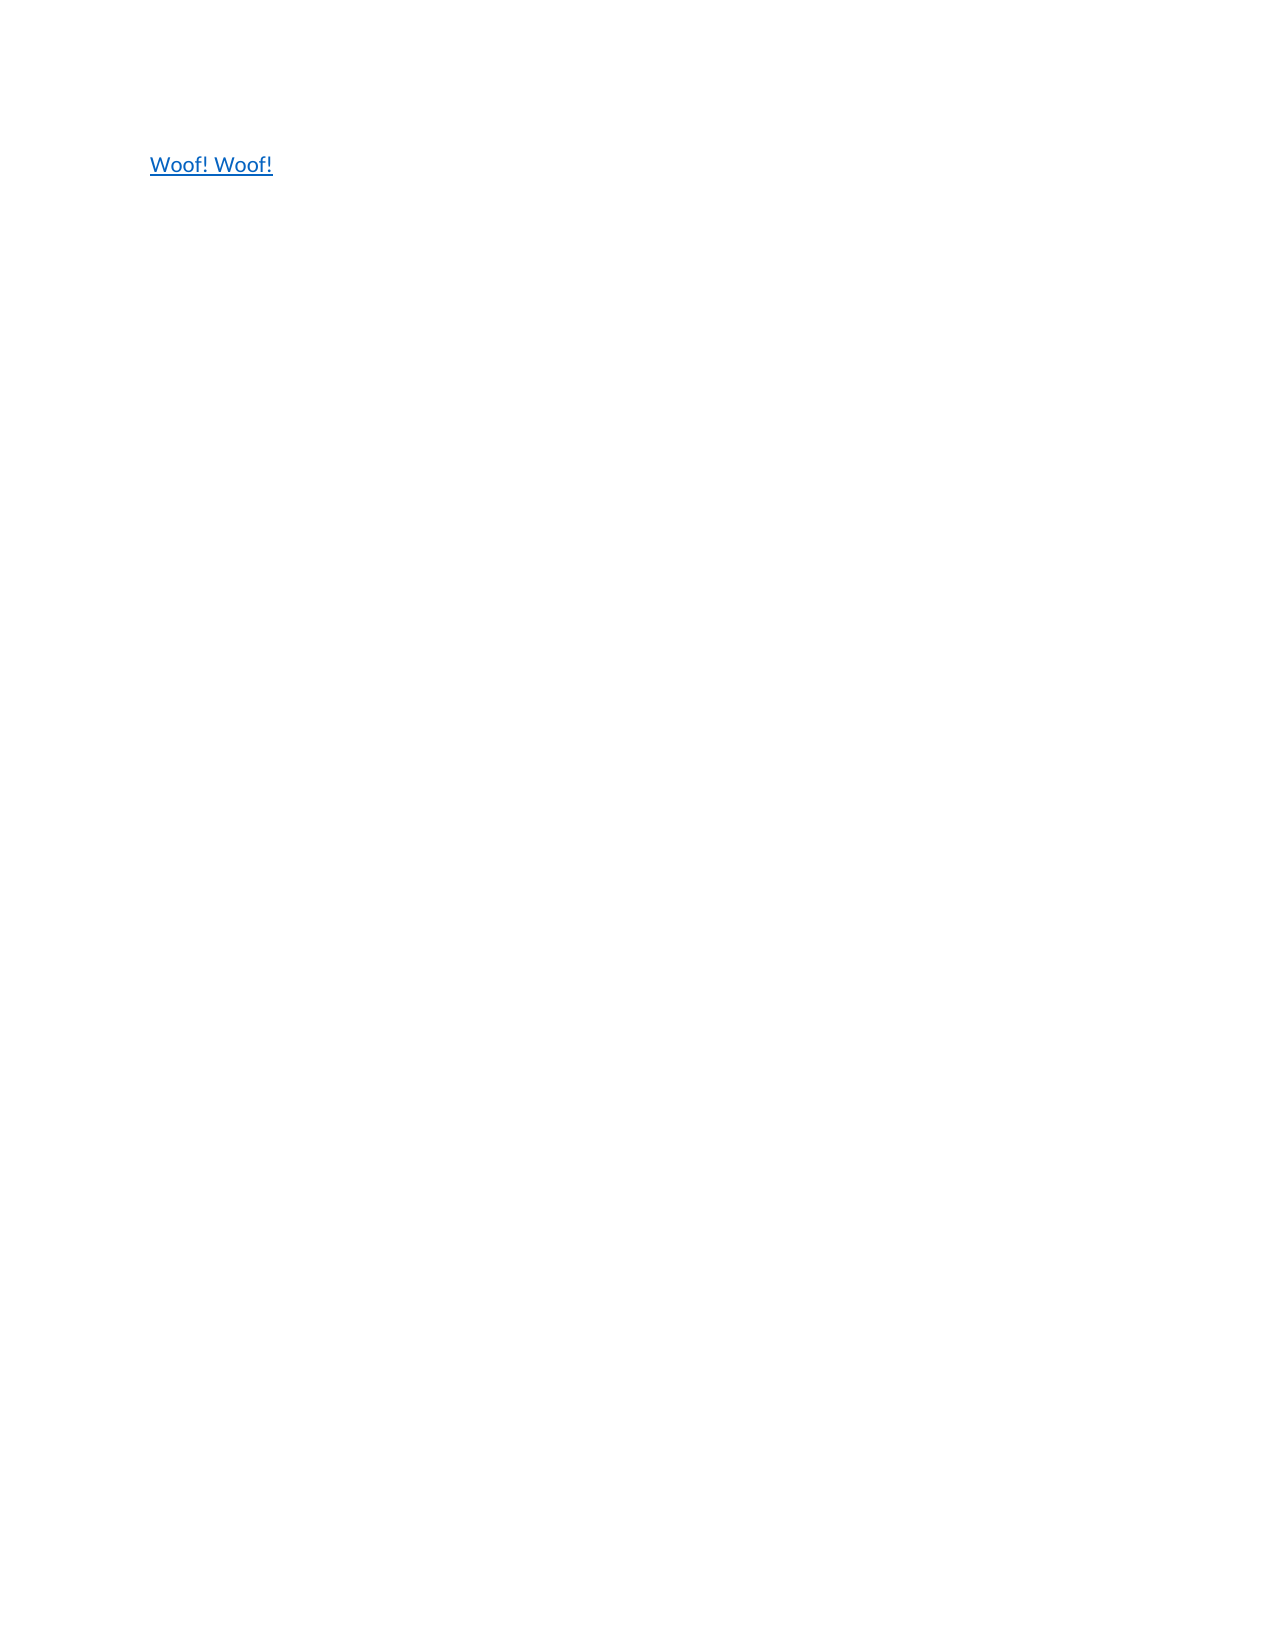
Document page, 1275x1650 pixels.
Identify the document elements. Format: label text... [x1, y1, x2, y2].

text Woof! Woof! [150, 150, 1125, 178]
